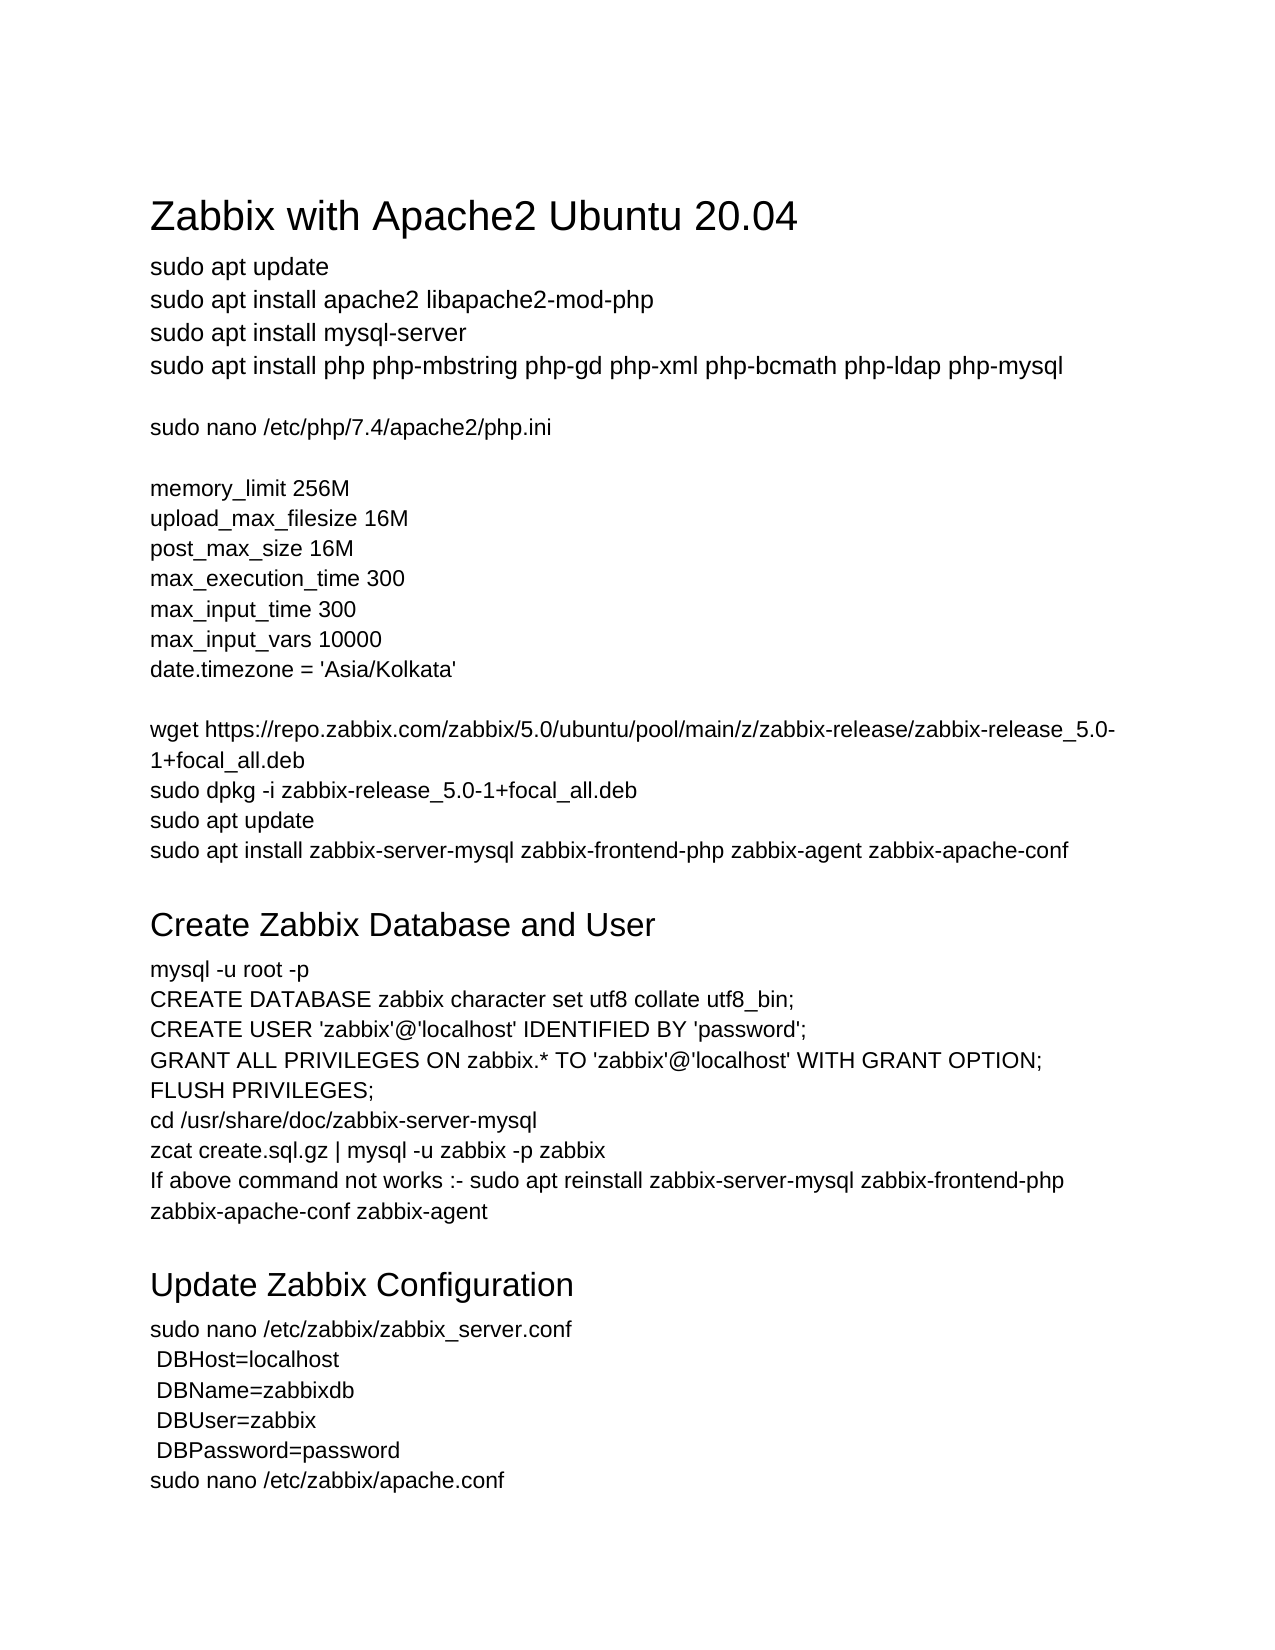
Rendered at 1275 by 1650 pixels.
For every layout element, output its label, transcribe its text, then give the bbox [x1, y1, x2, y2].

text sudo dpkg -i zabbix-release_5.0-1+focal_all.deb [150, 777, 1125, 803]
text sudo apt update [150, 252, 1125, 281]
text DBPassword=password [150, 1437, 1125, 1463]
text sudo nano /etc/php/7.4/apache2/php.ini [150, 414, 1125, 441]
text date.timezone = 'Asia/Kolkata' [150, 656, 1125, 682]
text sudo apt install php php-mbstring php-gd php-xml php-bcmath php-ldap php-mysql [150, 351, 1125, 380]
text post_max_size 16M [150, 535, 1125, 562]
text cd /usr/share/doc/zabbix-server-mysql [150, 1107, 1125, 1133]
subtitle Create Zabbix Database and User [150, 905, 1125, 943]
text CREATE USER 'zabbix'@'localhost' IDENTIFIED BY 'password'; [150, 1016, 1125, 1043]
text sudo apt install apache2 libapache2-mod-php [150, 285, 1125, 314]
text max_input_time 300 [150, 596, 1125, 622]
text FLUSH PRIVILEGES; [150, 1077, 1125, 1103]
text sudo apt install mysql-server [150, 318, 1125, 347]
text If above command not works :- sudo apt reinstall zabbix-server-mysql zabbix-frontend-php zabbix-apache-conf zabbix-agent [150, 1167, 1125, 1224]
text upload_max_filesize 16M [150, 505, 1125, 531]
text max_execution_time 300 [150, 565, 1125, 592]
text sudo apt install zabbix-server-mysql zabbix-frontend-php zabbix-agent zabbix-apache-conf [150, 837, 1125, 864]
text wget https://repo.zabbix.com/zabbix/5.0/ubuntu/pool/main/z/zabbix-release/zabbix-release_5.0-1+focal_all.deb [150, 716, 1125, 773]
text DBHost=localhost [150, 1346, 1125, 1373]
subtitle Update Zabbix Configuration [150, 1265, 1125, 1304]
text sudo apt update [150, 807, 1125, 833]
text zcat create.sql.gz | mysql -u zabbix -p zabbix [150, 1137, 1125, 1163]
text GRANT ALL PRIVILEGES ON zabbix.* TO 'zabbix'@'localhost' WITH GRANT OPTION; [150, 1047, 1125, 1073]
text max_input_vars 10000 [150, 626, 1125, 652]
text DBName=zabbixdb [150, 1377, 1125, 1403]
text DBUser=zabbix [150, 1407, 1125, 1433]
subtitle Zabbix with Apache2 Ubuntu 20.04 [150, 192, 1125, 239]
text mysql -u root -p [150, 956, 1125, 982]
text sudo nano /etc/zabbix/apache.conf [150, 1467, 1125, 1494]
text CREATE DATABASE zabbix character set utf8 collate utf8_bin; [150, 986, 1125, 1012]
text memory_limit 256M [150, 475, 1125, 501]
text sudo nano /etc/zabbix/zabbix_server.conf [150, 1316, 1125, 1343]
